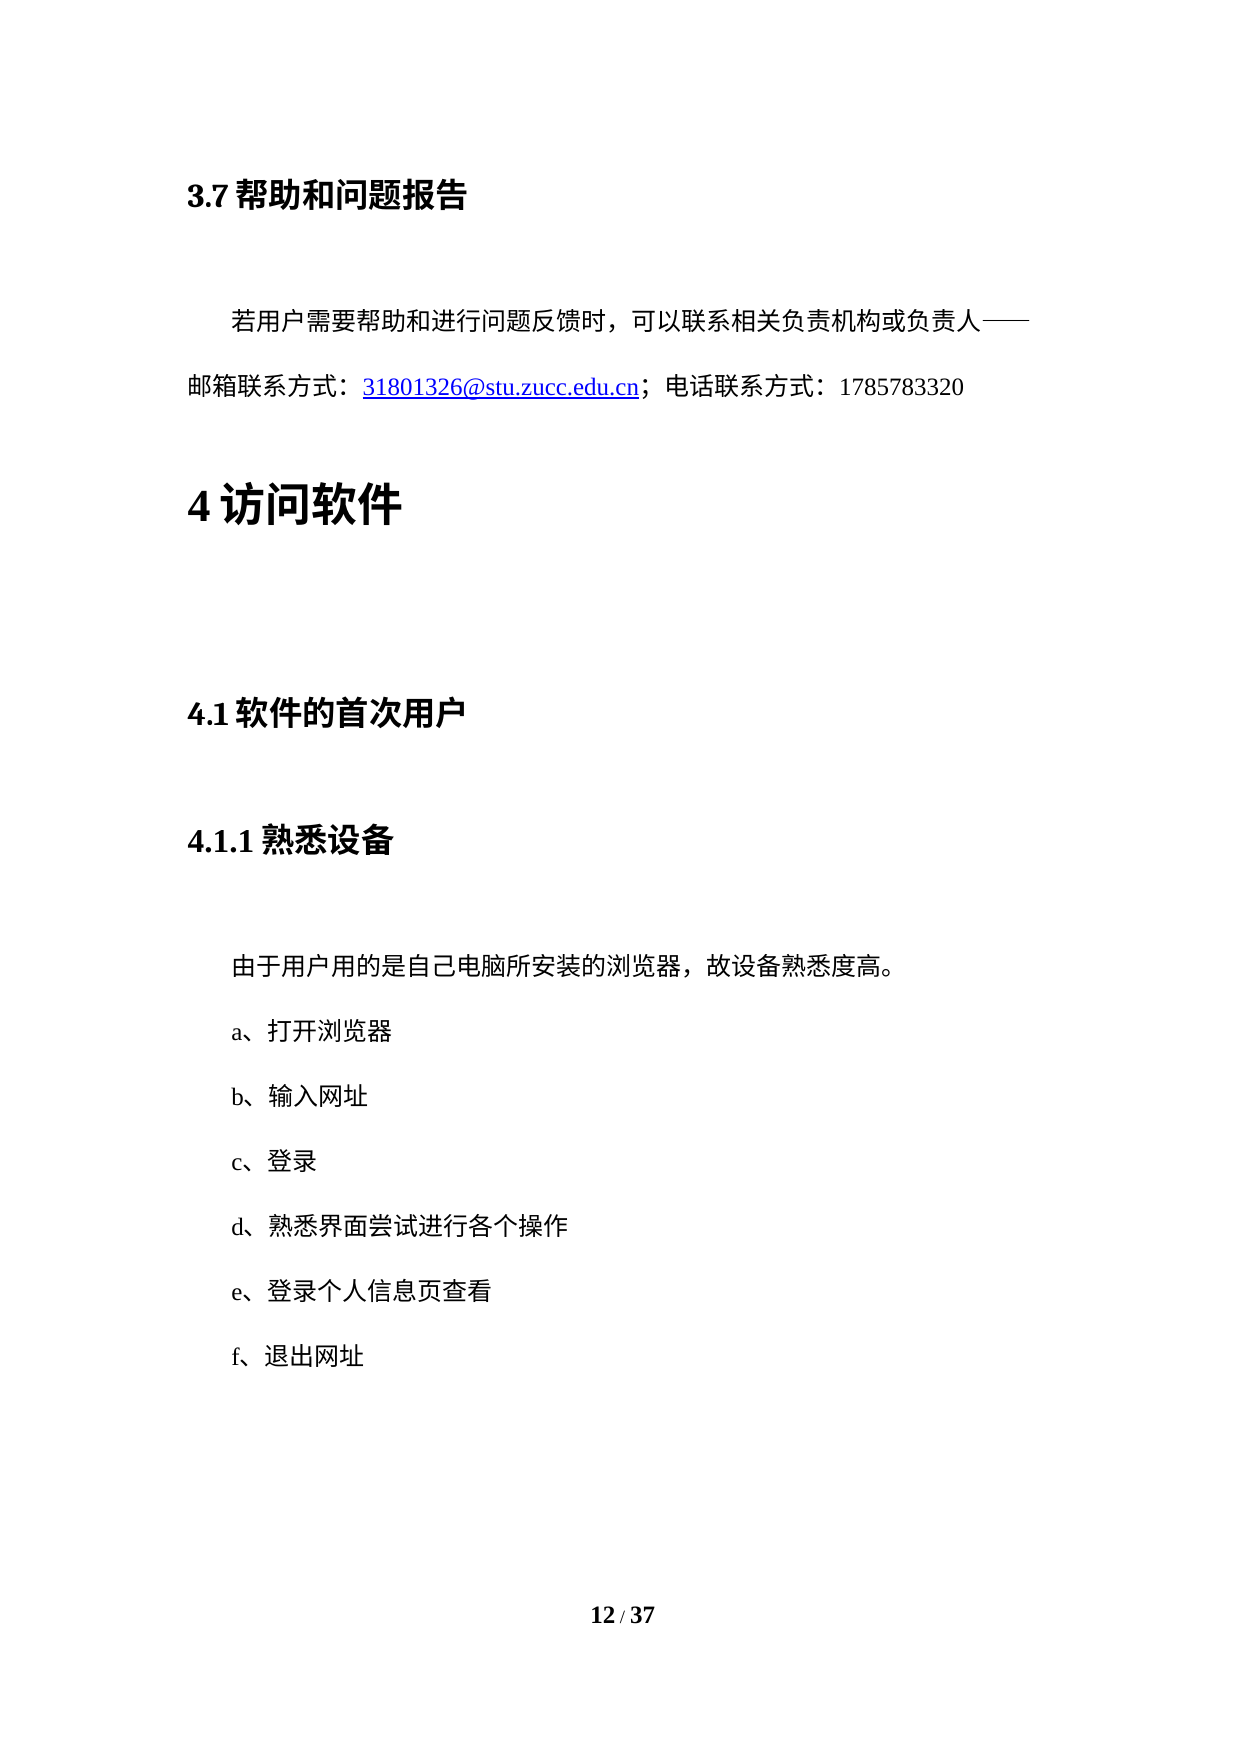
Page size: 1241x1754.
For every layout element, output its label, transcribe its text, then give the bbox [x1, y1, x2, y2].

subtitle 3.7帮助和问题报告 [187, 160, 1053, 225]
text 由于用户用的是自己电脑所安装的浏览器，故设备熟悉度高。 [187, 932, 1053, 997]
text e、登录个人信息页查看 [187, 1257, 1053, 1322]
text 若用户需要帮助和进行问题反馈时，可以联系相关负责机构或负责人—— [187, 287, 1053, 352]
subtitle 4访问软件 [187, 453, 1053, 550]
text f、退出网址 [187, 1322, 1053, 1387]
text a、打开浏览器 [187, 997, 1053, 1062]
text d、熟悉界面尝试进行各个操作 [187, 1192, 1053, 1257]
subtitle 4.1软件的首次用户 [187, 678, 1053, 743]
text c、登录 [187, 1127, 1053, 1192]
subtitle 4.1.1熟悉设备 [187, 805, 1053, 870]
text 邮箱联系方式：31801326@stu.zucc.edu.cn；电话联系方式：1785783320 [187, 352, 1053, 417]
text b、输入网址 [187, 1062, 1053, 1127]
